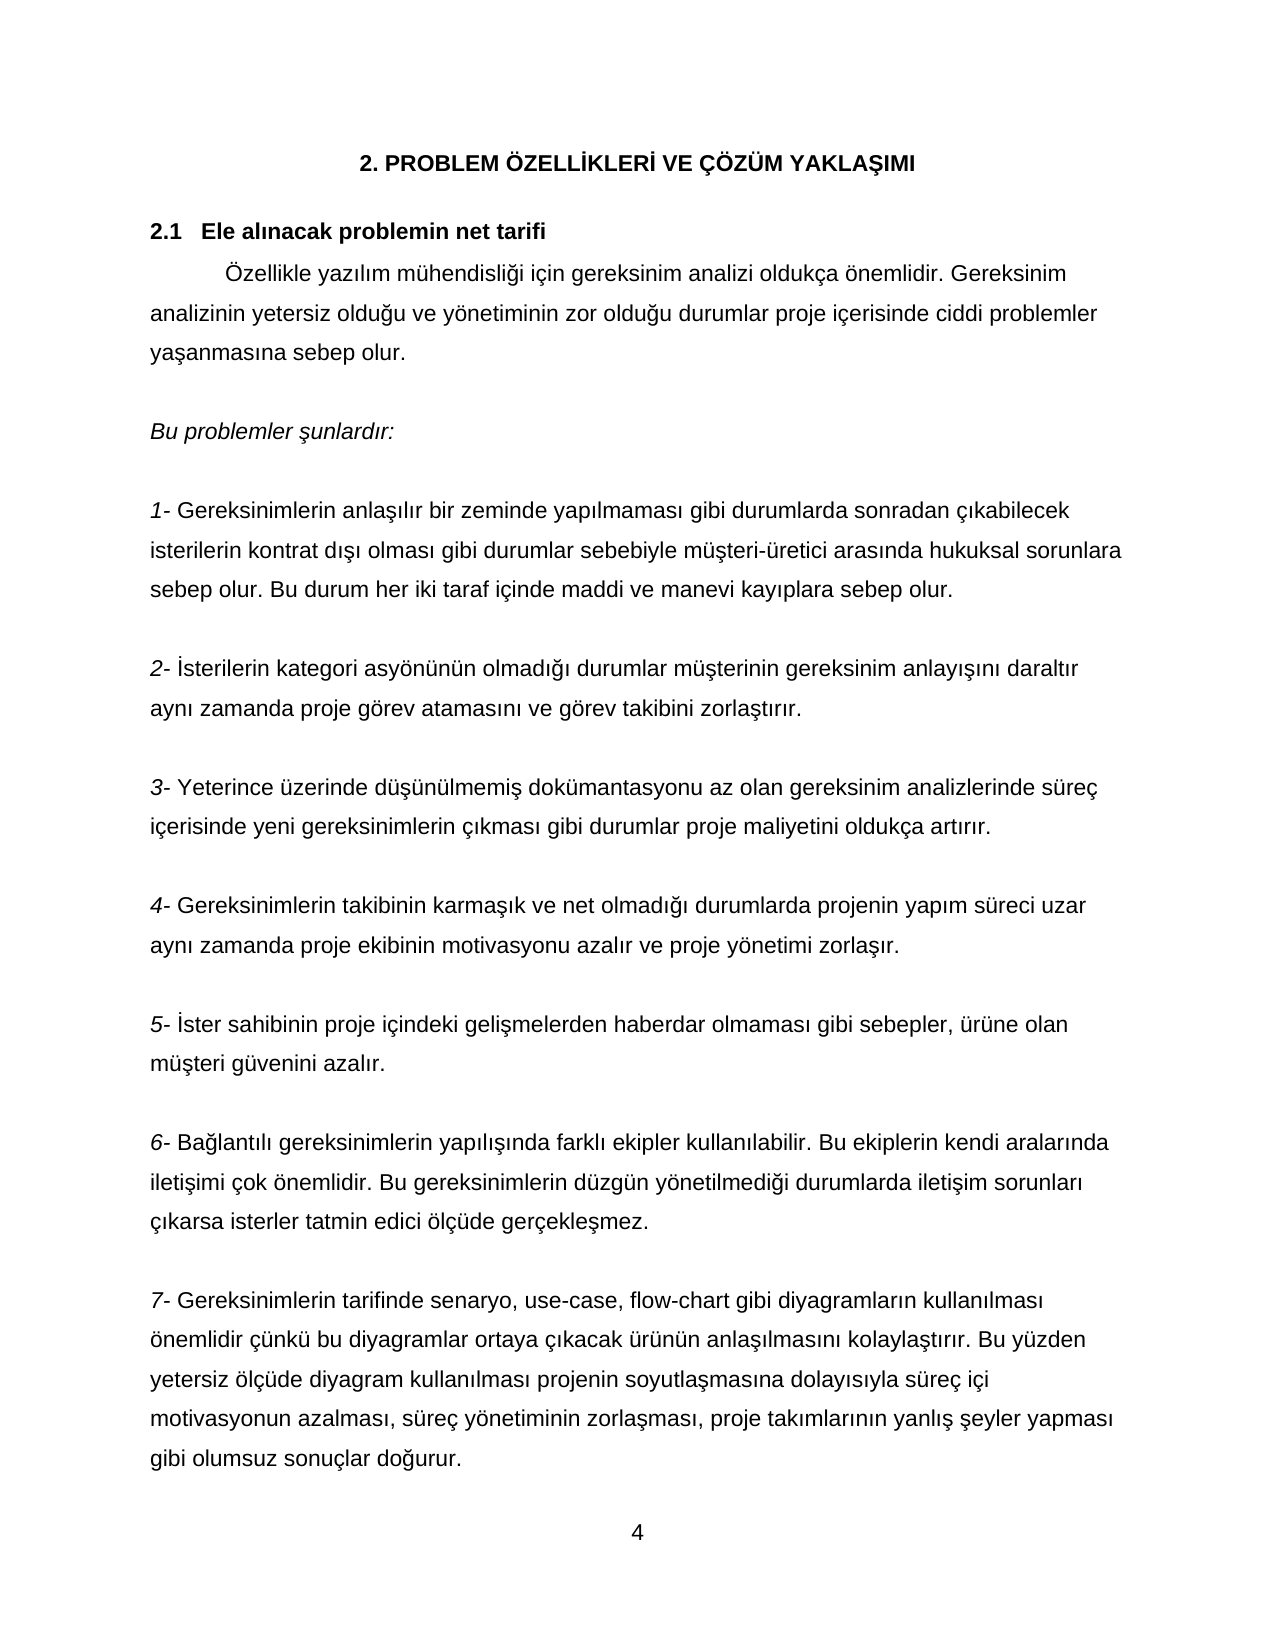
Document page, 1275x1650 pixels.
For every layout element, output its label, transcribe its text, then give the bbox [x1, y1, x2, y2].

text 3- Yeterince üzerinde düşünülmemiş dokümantasyonu az olan gereksinim analizlerinde süreç içerisinde yeni gereksinimlerin çıkması gibi durumlar proje maliyetini oldukça artırır. [150, 774, 1125, 839]
subtitle 2.1 Ele alınacak problemin net tarifi [150, 218, 1125, 244]
text 1- Gereksinimlerin anlaşılır bir zeminde yapılmaması gibi durumlarda sonradan çıkabilecek isterilerin kontrat dışı olması gibi durumlar sebebiyle müşteri-üretici arasında hukuksal sorunlara sebep olur. Bu durum her iki taraf içinde maddi ve manevi kayıplara sebep olur. [150, 497, 1125, 603]
text Özellikle yazılım mühendisliği için gereksinim analizi oldukça önemlidir. Gereksinim analizinin yetersiz olduğu ve yönetiminin zor olduğu durumlar proje içerisinde ciddi problemler yaşanmasına sebep olur. [150, 260, 1125, 366]
text 6- Bağlantılı gereksinimlerin yapılışında farklı ekipler kullanılabilir. Bu ekiplerin kendi aralarında iletişimi çok önemlidir. Bu gereksinimlerin düzgün yönetilmediği durumlarda iletişim sorunları çıkarsa isterler tatmin edici ölçüde gerçekleşmez. [150, 1129, 1125, 1234]
text Bu problemler şunlardır: [150, 418, 1125, 445]
text 4- Gereksinimlerin takibinin karmaşık ve net olmadığı durumlarda projenin yapım süreci uzar aynı zamanda proje ekibinin motivasyonu azalır ve proje yönetimi zorlaşır. [150, 892, 1125, 958]
text 5- İster sahibinin proje içindeki gelişmelerden haberdar olmaması gibi sebepler, ürüne olan müşteri güvenini azalır. [150, 1011, 1125, 1076]
subtitle 2. PROBLEM ÖZELLİKLERİ VE ÇÖZÜM YAKLAŞIMI [150, 150, 1125, 176]
text 2- İsterilerin kategori asyönünün olmadığı durumlar müşterinin gereksinim anlayışını daraltır aynı zamanda proje görev atamasını ve görev takibini zorlaştırır. [150, 655, 1125, 721]
